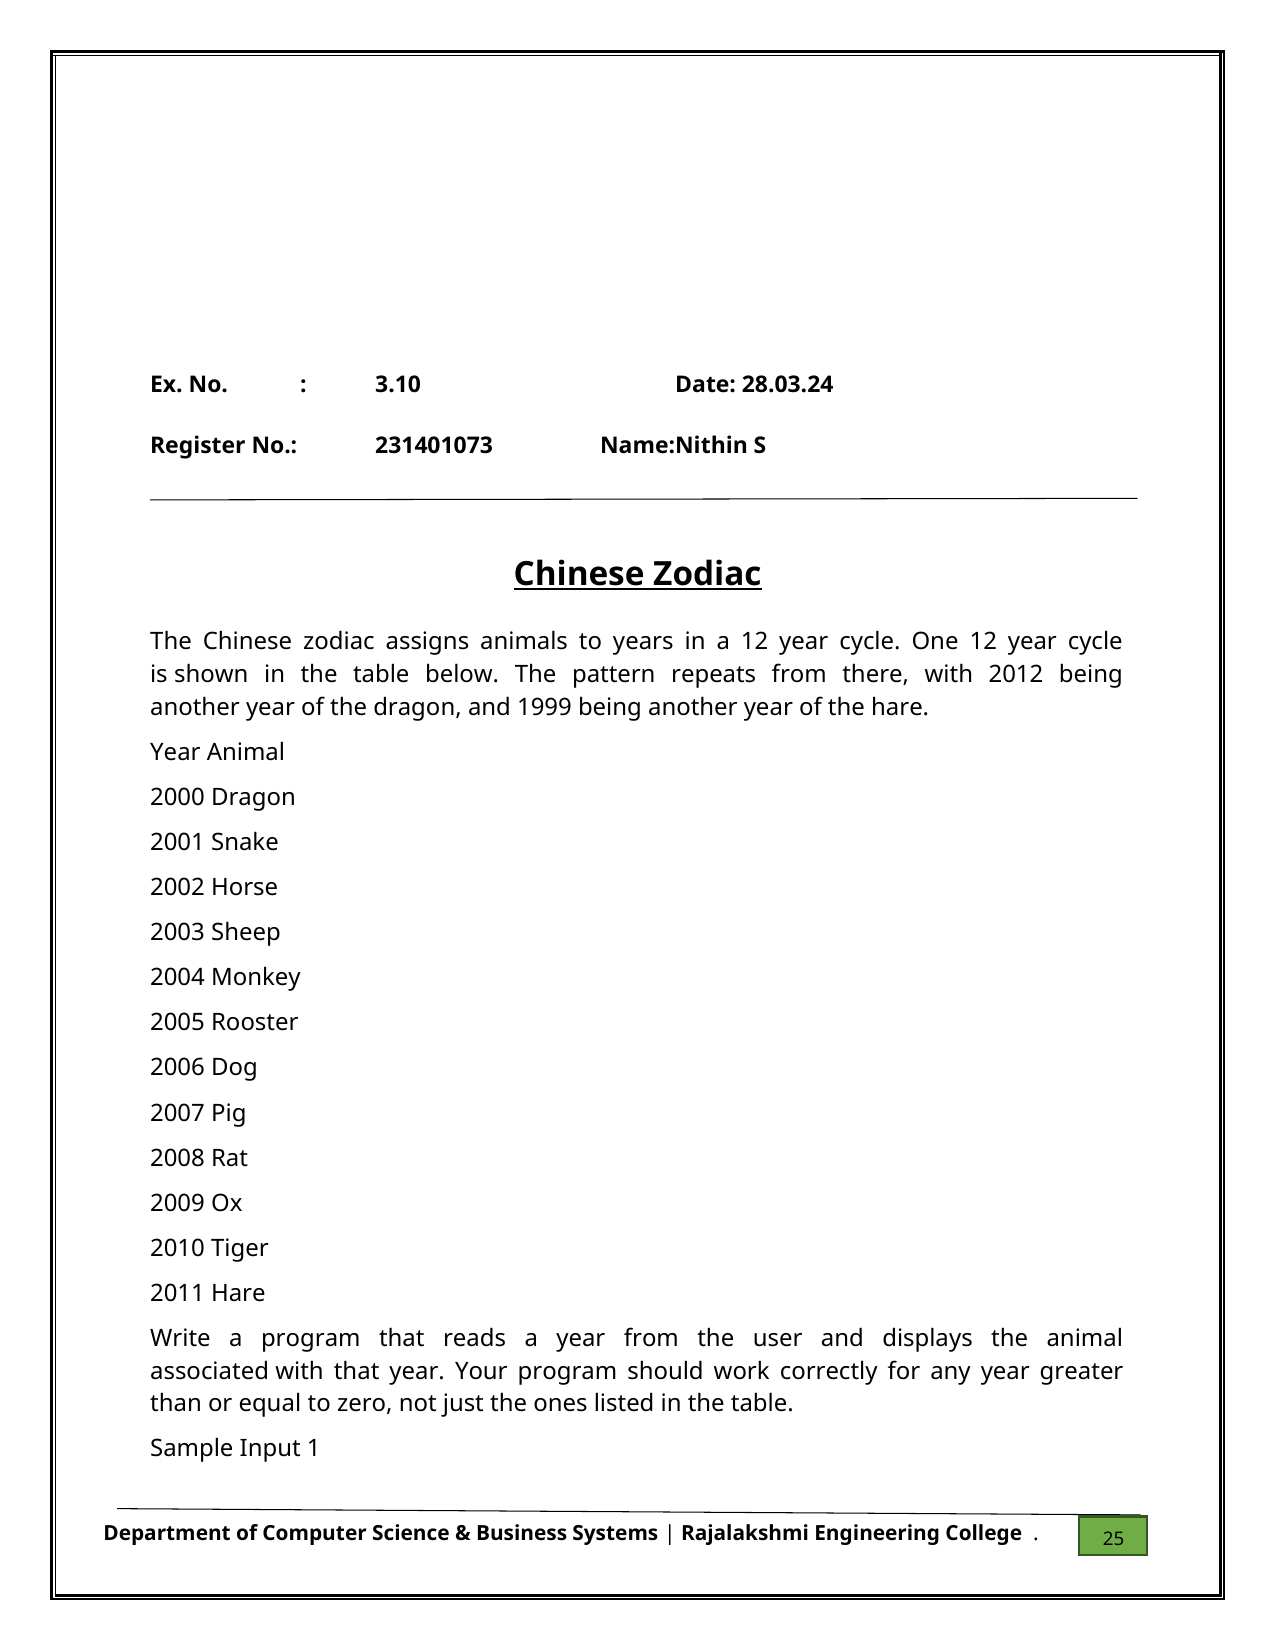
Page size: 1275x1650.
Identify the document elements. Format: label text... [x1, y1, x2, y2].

text Year Animal [150, 734, 1125, 767]
text 2009 Ox [150, 1186, 1125, 1218]
text 2011 Hare [150, 1276, 1125, 1308]
text 2005 Rooster [150, 1005, 1125, 1038]
text 2003 Sheep [150, 915, 1125, 947]
text 2006 Dog [150, 1050, 1125, 1083]
text Ex. No. : 3.10 Date: 28.03.24 [150, 368, 1125, 399]
text 2000 Dragon [150, 779, 1125, 812]
text 2001 Snake [150, 825, 1125, 857]
text 2010 Tiger [150, 1231, 1125, 1263]
text Chinese Zodiac [150, 549, 1125, 595]
text The Chinese zodiac assigns animals to years in a 12 year cycle. One 12 year cycle is shown in the table below. The pattern repeats from there, with 2012 being another year of the dragon, and 1999 being another year of the hare. [150, 624, 1125, 722]
text 2007 Pig [150, 1095, 1125, 1128]
text 2002 Horse [150, 870, 1125, 902]
text 2008 Rat [150, 1140, 1125, 1173]
text Register No.: 231401073 Name:Nithin S [150, 429, 1125, 460]
text 2004 Monkey [150, 960, 1125, 993]
text Write a program that reads a year from the user and displays the animal associated with that year. Your program should work correctly for any year greater than or equal to zero, not just the ones listed in the table. [150, 1321, 1125, 1419]
text Sample Input 1 [150, 1431, 1125, 1464]
